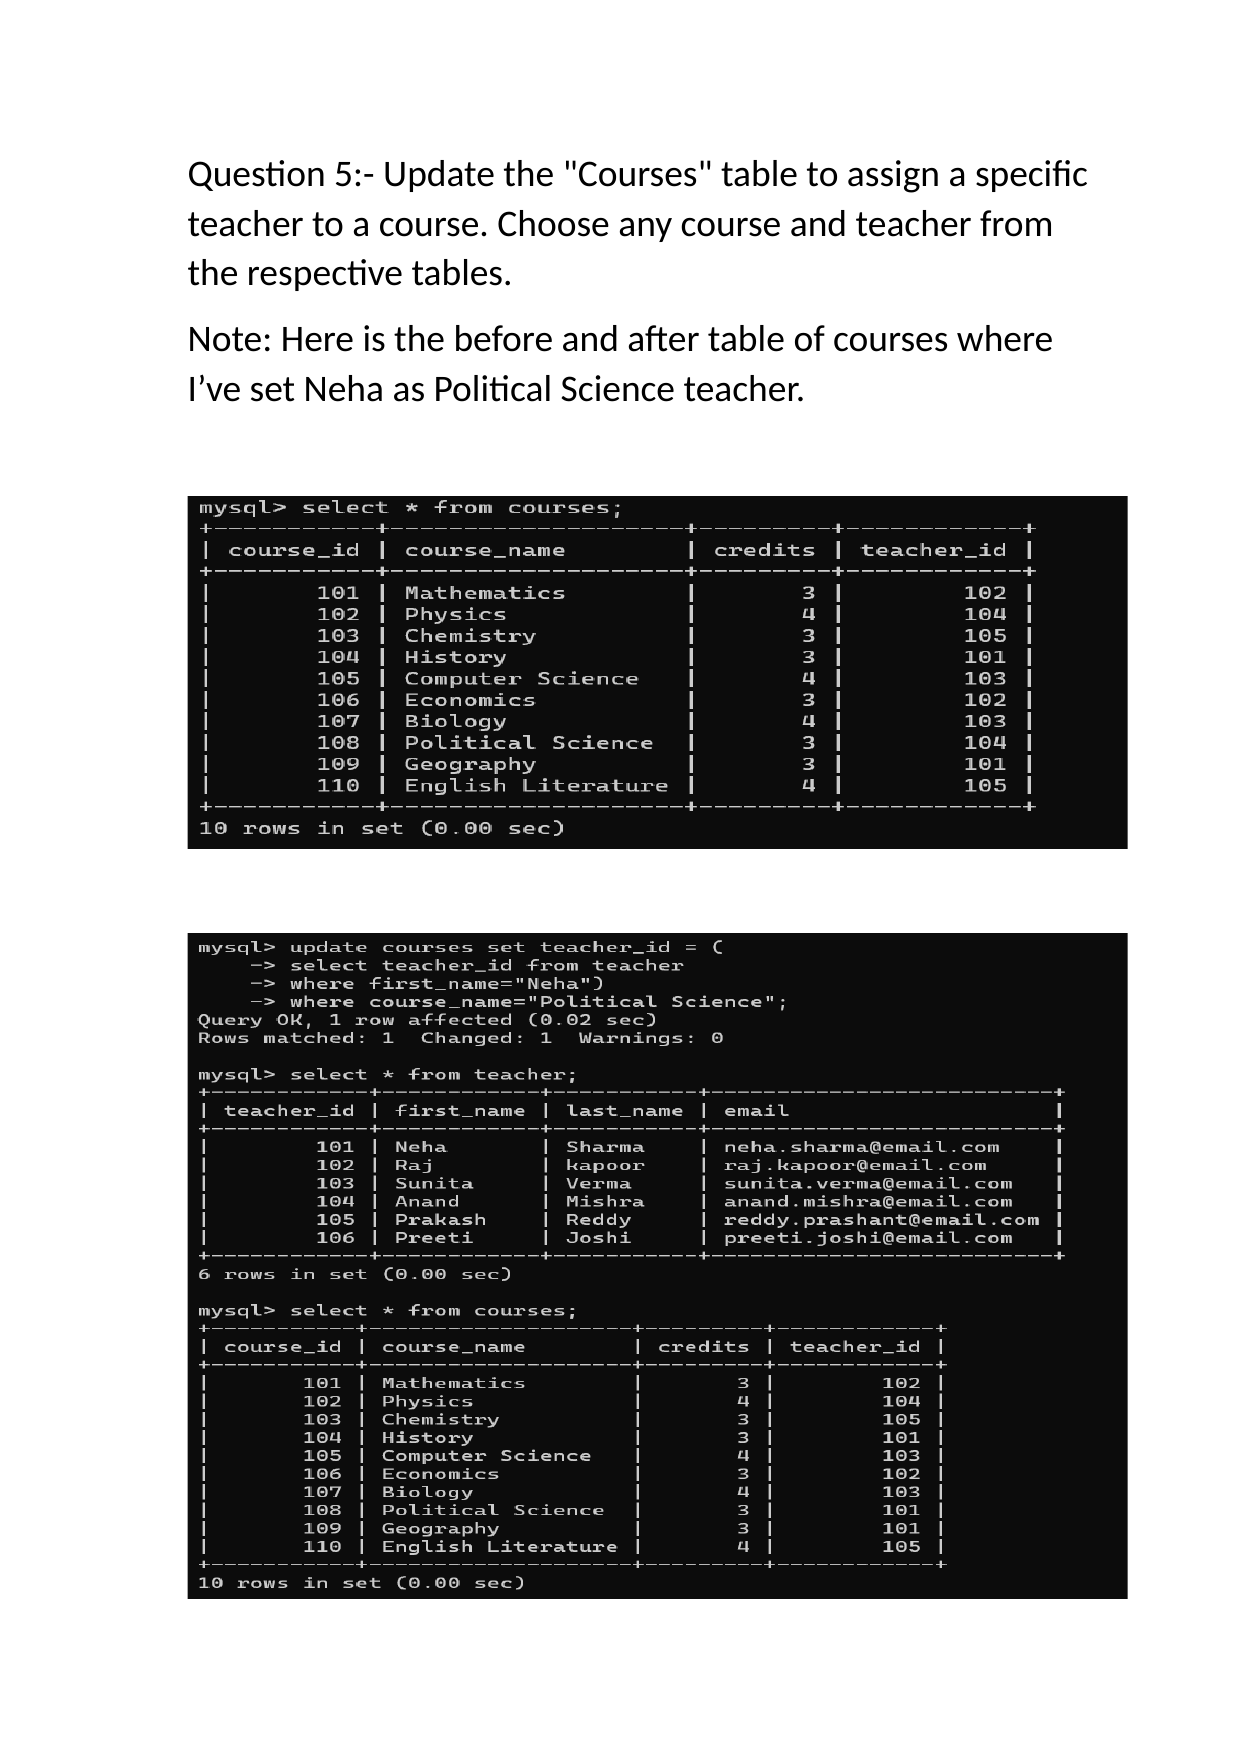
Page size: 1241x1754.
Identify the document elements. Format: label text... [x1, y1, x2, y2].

text Note: Here is the before and after table of courses where I’ve set Neha as Political Science teacher. [187, 315, 1090, 410]
text Question 5:- Update the "Courses" table to assign a specific teacher to a course. Choose any course and teacher from the respective tables. [187, 150, 1090, 295]
picture [187, 933, 1128, 1599]
picture [187, 496, 1128, 849]
